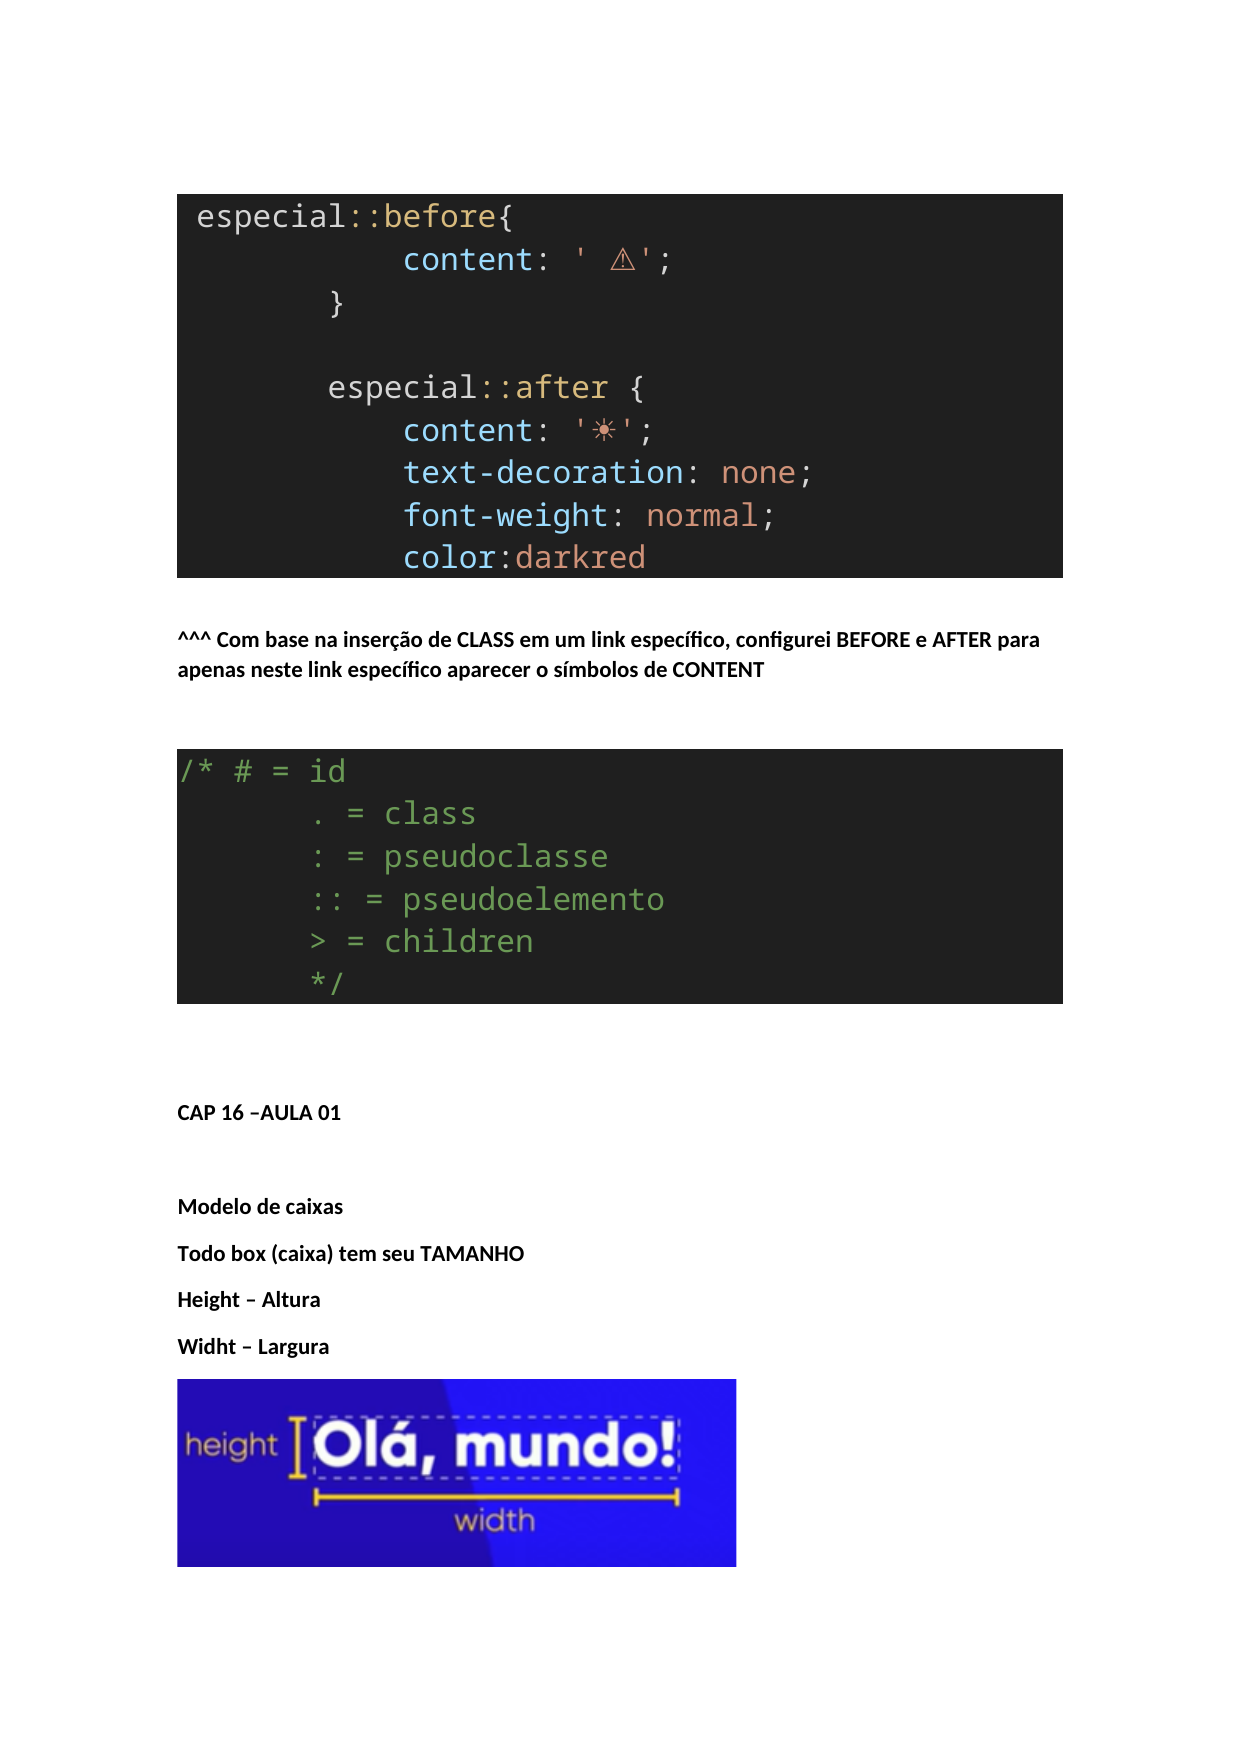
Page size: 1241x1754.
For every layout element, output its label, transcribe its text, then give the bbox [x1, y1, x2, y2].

text CAP 16 –AULA 01 [177, 1098, 1063, 1126]
text Height – Altura [177, 1286, 1063, 1314]
text /* # = id [177, 749, 1063, 791]
text :: = pseudoelemento [177, 877, 1063, 919]
text ^^^ Com base na inserção de CLASS em um link específico, configurei BEFORE e AFTER para apenas neste link específico aparecer o símbolos de CONTENT [177, 625, 1063, 683]
text especial::before{ [177, 194, 1063, 237]
text especial::after { [177, 365, 1063, 407]
text . = class [177, 791, 1063, 834]
text Modelo de caixas [177, 1192, 1063, 1220]
text : = pseudoclasse [177, 834, 1063, 877]
text } [177, 280, 1063, 322]
text content: ' ⚠'; [177, 237, 1063, 280]
text > = children [177, 919, 1063, 962]
text text-decoration: none; [177, 450, 1063, 493]
picture [177, 1379, 737, 1567]
text Widht – Largura [177, 1332, 1063, 1361]
text */ [177, 962, 1063, 1004]
text color:darkred [177, 535, 1063, 578]
text Todo box (caixa) tem seu TAMANHO [177, 1239, 1063, 1267]
text content: '☀'; [177, 407, 1063, 450]
text font-weight: normal; [177, 493, 1063, 535]
